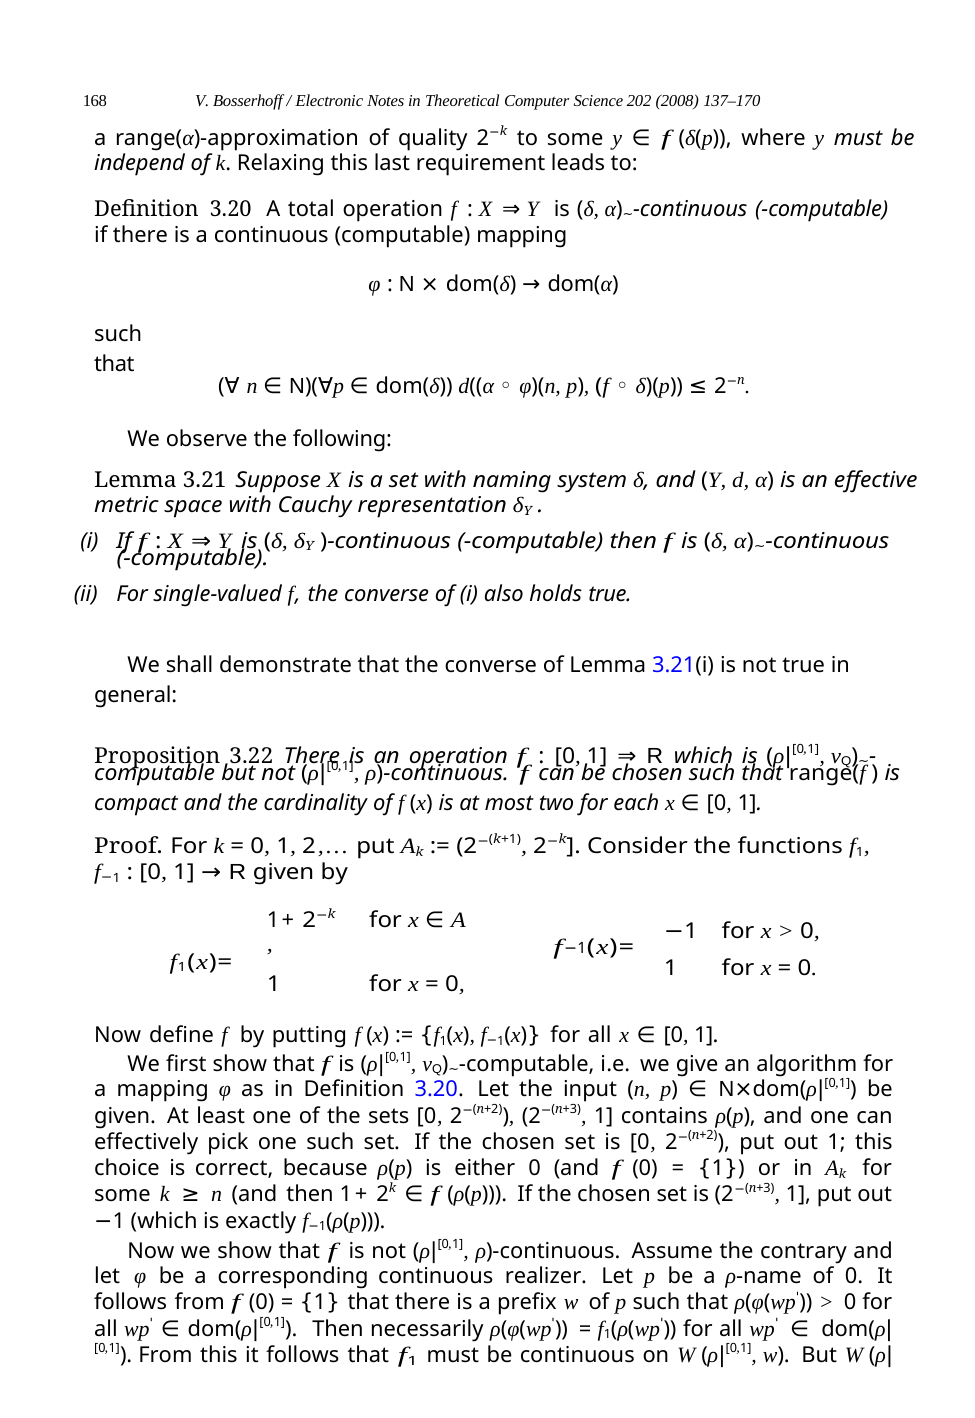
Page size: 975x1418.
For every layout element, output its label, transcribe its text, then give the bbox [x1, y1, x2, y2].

text Proposition 3.22 There is an operation f : [0, 1] ⇒ R which is (ρ|[0,1], νQ)∼- computable but not (ρ|[0,1], ρ)-continuous. f can be chosen such that range(f ) is [94, 748, 921, 787]
text 1+ 2−k for x ∈ A , [267, 909, 475, 956]
text 1 for x = 0, [267, 972, 475, 997]
text We shall demonstrate that the converse of Lemma 3.21(i) is not true in general: [94, 649, 921, 708]
list For single-valued f, the converse of (i) also holds true. [73, 577, 921, 607]
text such that [94, 318, 184, 377]
text 1 for x = 0. [664, 956, 921, 980]
text We first show that f is (ρ|[0,1], νQ)∼-computable, i.e. we give an algorithm for a mapping φ as in Definition 3.20. Let the input (n, p) ∈ N×dom(ρ|[0,1]) be given. At least one of the sets [0, 2−(n+2)), (2−(n+3), 1] contains ρ(p), and one can effectively pick one such set. If the chosen set is [0, 2−(n+2)), put out 1; this choice is correct, because ρ(p) is either 0 (and f (0) = {1}) or in Ak for some k ≥ n (and then 1+ 2k ∈ f (ρ(p))). If the chosen set is (2−(n+3), 1], put out −1 (which is exactly f−1(ρ(p))). [94, 1051, 893, 1234]
text (∀ n ∈ N)(∀p ∈ dom(δ)) d((α ◦ φ)(n, p), (f ◦ δ)(p)) ≤ 2−n. [218, 370, 921, 400]
text φ : N × dom(δ) → dom(α) [66, 268, 921, 298]
text Definition 3.20 A total operation f : X ⇒ Y is (δ, α)∼-continuous (-computable) [94, 189, 921, 223]
text if there is a continuous (computable) mapping [94, 223, 921, 247]
text a range(α)-approximation of quality 2−k to some y ∈ f (δ(p)), where y must be independ of k. Relaxing this last requirement leads to: [94, 124, 921, 177]
text We observe the following: [127, 423, 921, 453]
text Now define f by putting f (x) := {f1(x), f−1(x)} for all x ∈ [0, 1]. [94, 1018, 921, 1049]
text Lemma 3.21 Suppose X is a set with naming system δ, and (Y, d, α) is an effective metric space with Cauchy representation δY . [94, 467, 921, 519]
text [94, 1237, 893, 1369]
text compact and the cardinality of f (x) is at most two for each x ∈ [0, 1]. [94, 787, 921, 817]
text −1 for x > 0, [664, 916, 921, 944]
text f1(x)= [212, 956, 475, 972]
text Proof. For k = 0, 1, 2,... put Ak := (2−(k+1), 2−k]. Consider the functions f1, f−1 : [0, 1] → R given by [94, 832, 893, 886]
list If f : X ⇒ Y is (δ, δY )-continuous (-computable) then f is (δ, α)∼-continuous (-computable). [80, 533, 893, 571]
